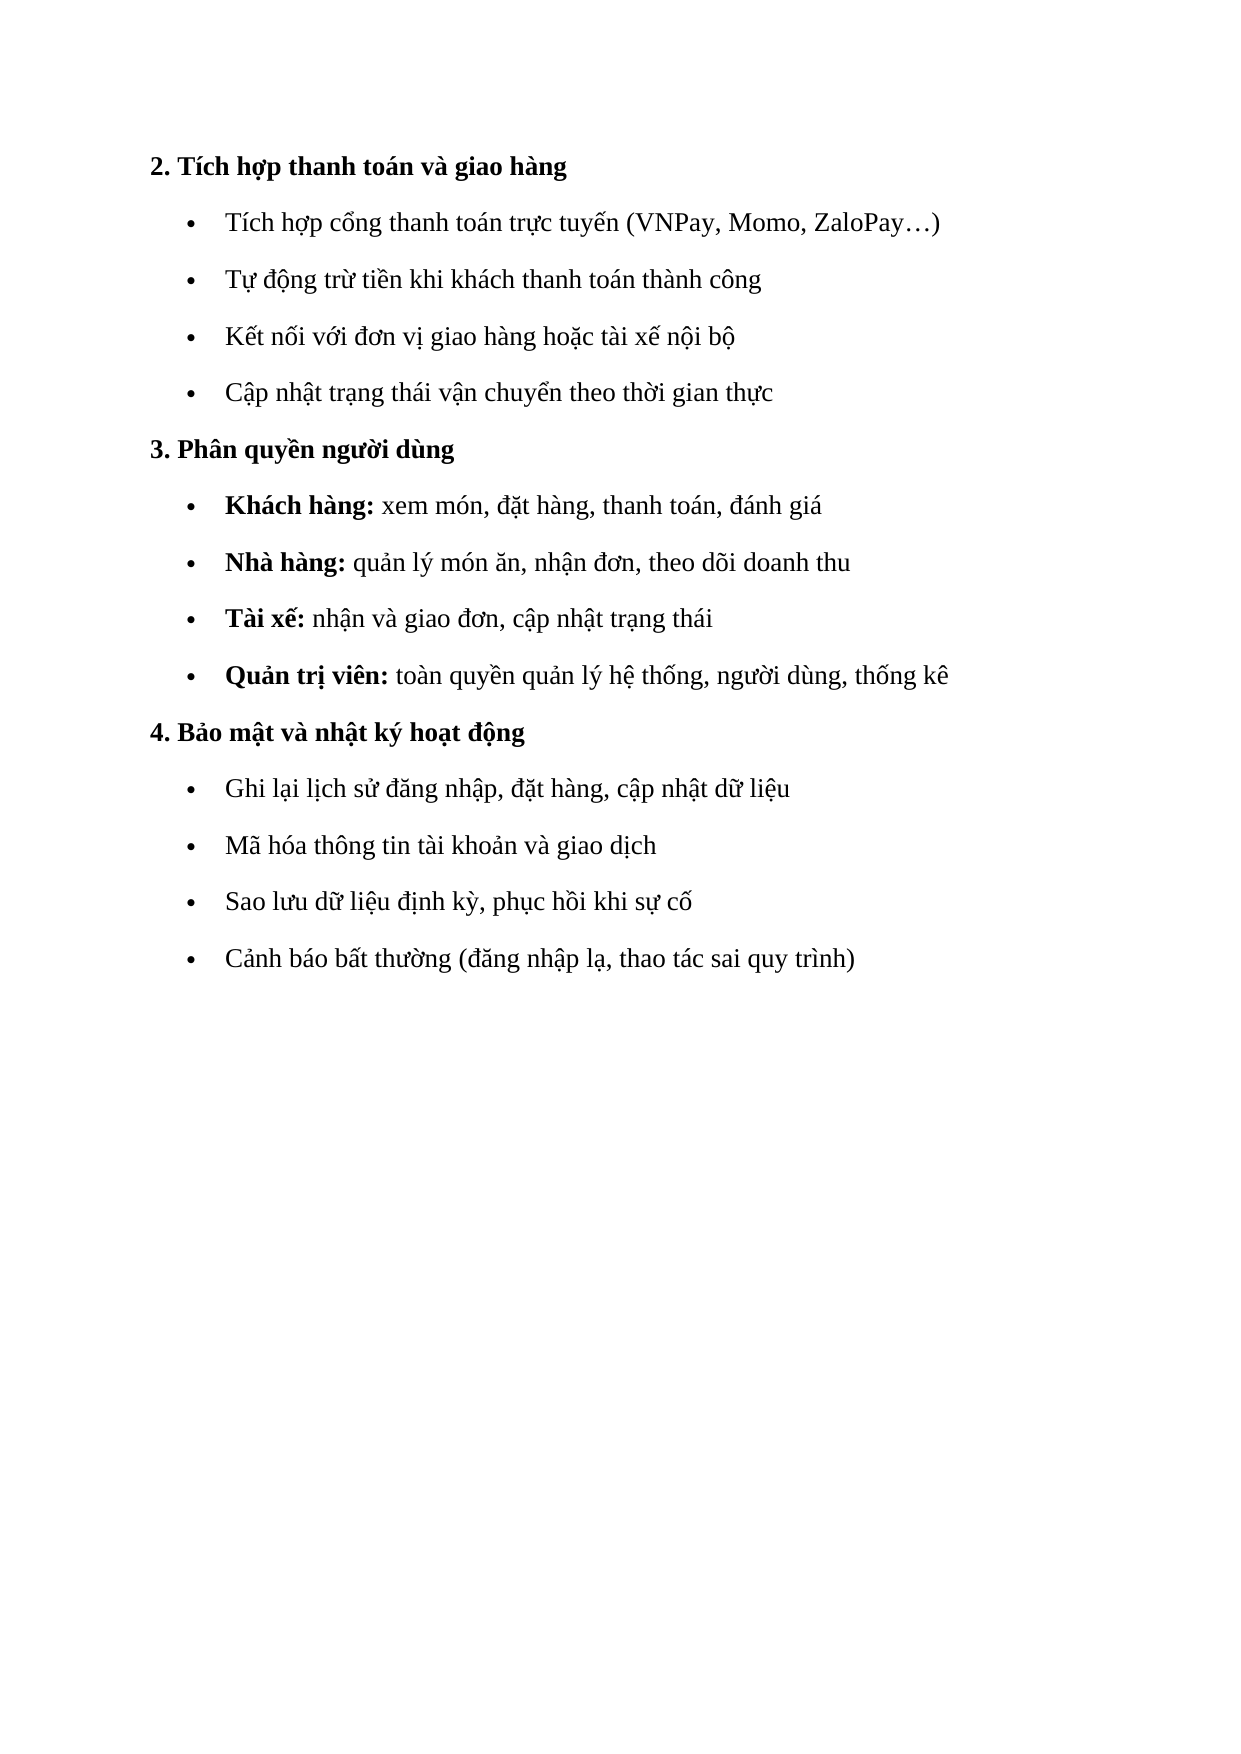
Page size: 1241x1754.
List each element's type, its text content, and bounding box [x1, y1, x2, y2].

list Cảnh báo bất thường (đăng nhập lạ, thao tác sai quy trình) [187, 942, 1090, 973]
list Khách hàng: xem món, đặt hàng, thanh toán, đánh giá [187, 489, 1090, 521]
list Quản trị viên: toàn quyền quản lý hệ thống, người dùng, thống kê [187, 659, 1090, 690]
list Tích hợp cổng thanh toán trực tuyến (VNPay, Momo, ZaloPay…) [187, 207, 1090, 238]
list Sao lưu dữ liệu định kỳ, phục hồi khi sự cố [187, 885, 1090, 916]
text 4. Bảo mật và nhật ký hoạt động [150, 716, 1090, 747]
list Kết nối với đơn vị giao hàng hoặc tài xế nội bộ [187, 320, 1090, 351]
list Nhà hàng: quản lý món ăn, nhận đơn, theo dõi doanh thu [187, 546, 1090, 577]
list Tự động trừ tiền khi khách thanh toán thành công [187, 263, 1090, 294]
text 3. Phân quyền người dùng [150, 433, 1090, 464]
list Cập nhật trạng thái vận chuyển theo thời gian thực [187, 376, 1090, 407]
list Tài xế: nhận và giao đơn, cập nhật trạng thái [187, 602, 1090, 634]
list Mã hóa thông tin tài khoản và giao dịch [187, 829, 1090, 860]
text 2. Tích hợp thanh toán và giao hàng [150, 150, 1090, 181]
list Ghi lại lịch sử đăng nhập, đặt hàng, cập nhật dữ liệu [187, 772, 1090, 803]
